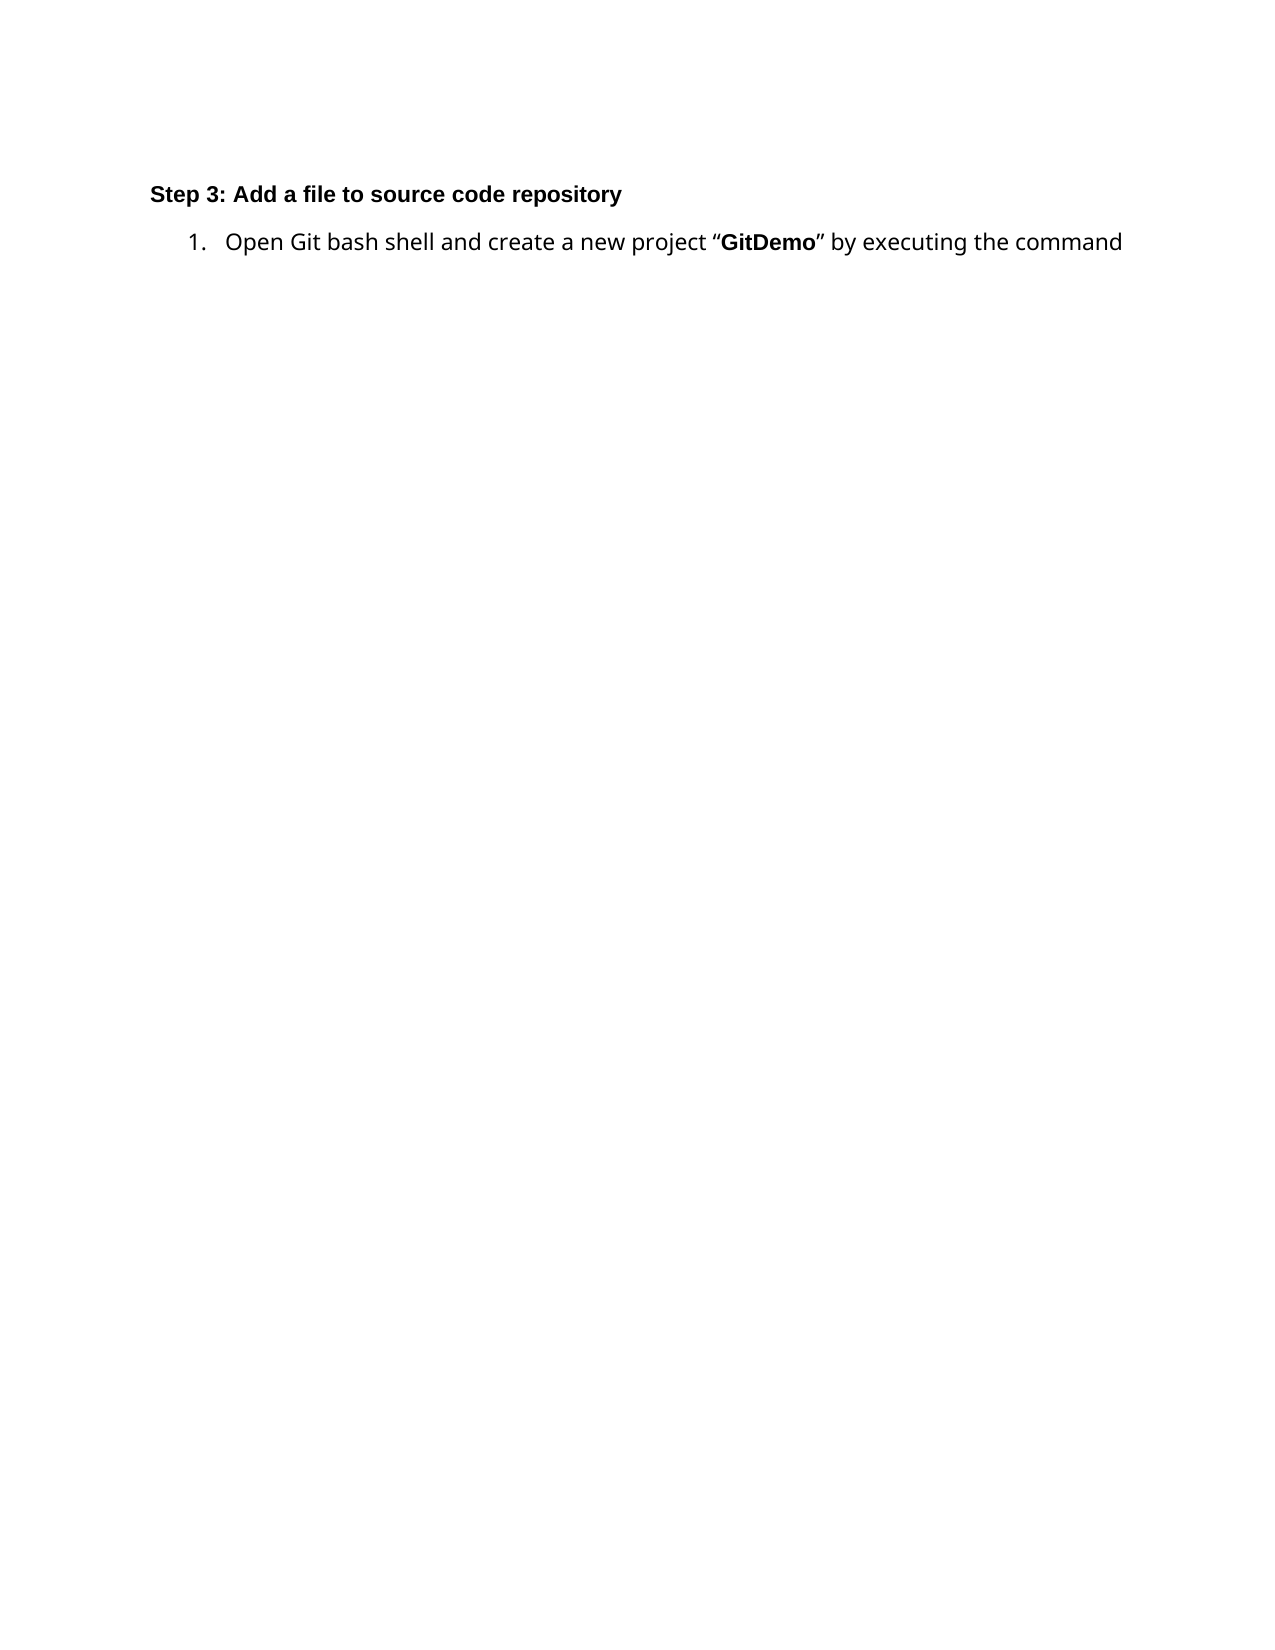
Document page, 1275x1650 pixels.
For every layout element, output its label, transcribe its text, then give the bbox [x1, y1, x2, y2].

list Open Git bash shell and create a new project “GitDemo” by executing the command [187, 226, 1200, 257]
subtitle Step 3: Add a file to source code repository [150, 181, 1200, 208]
